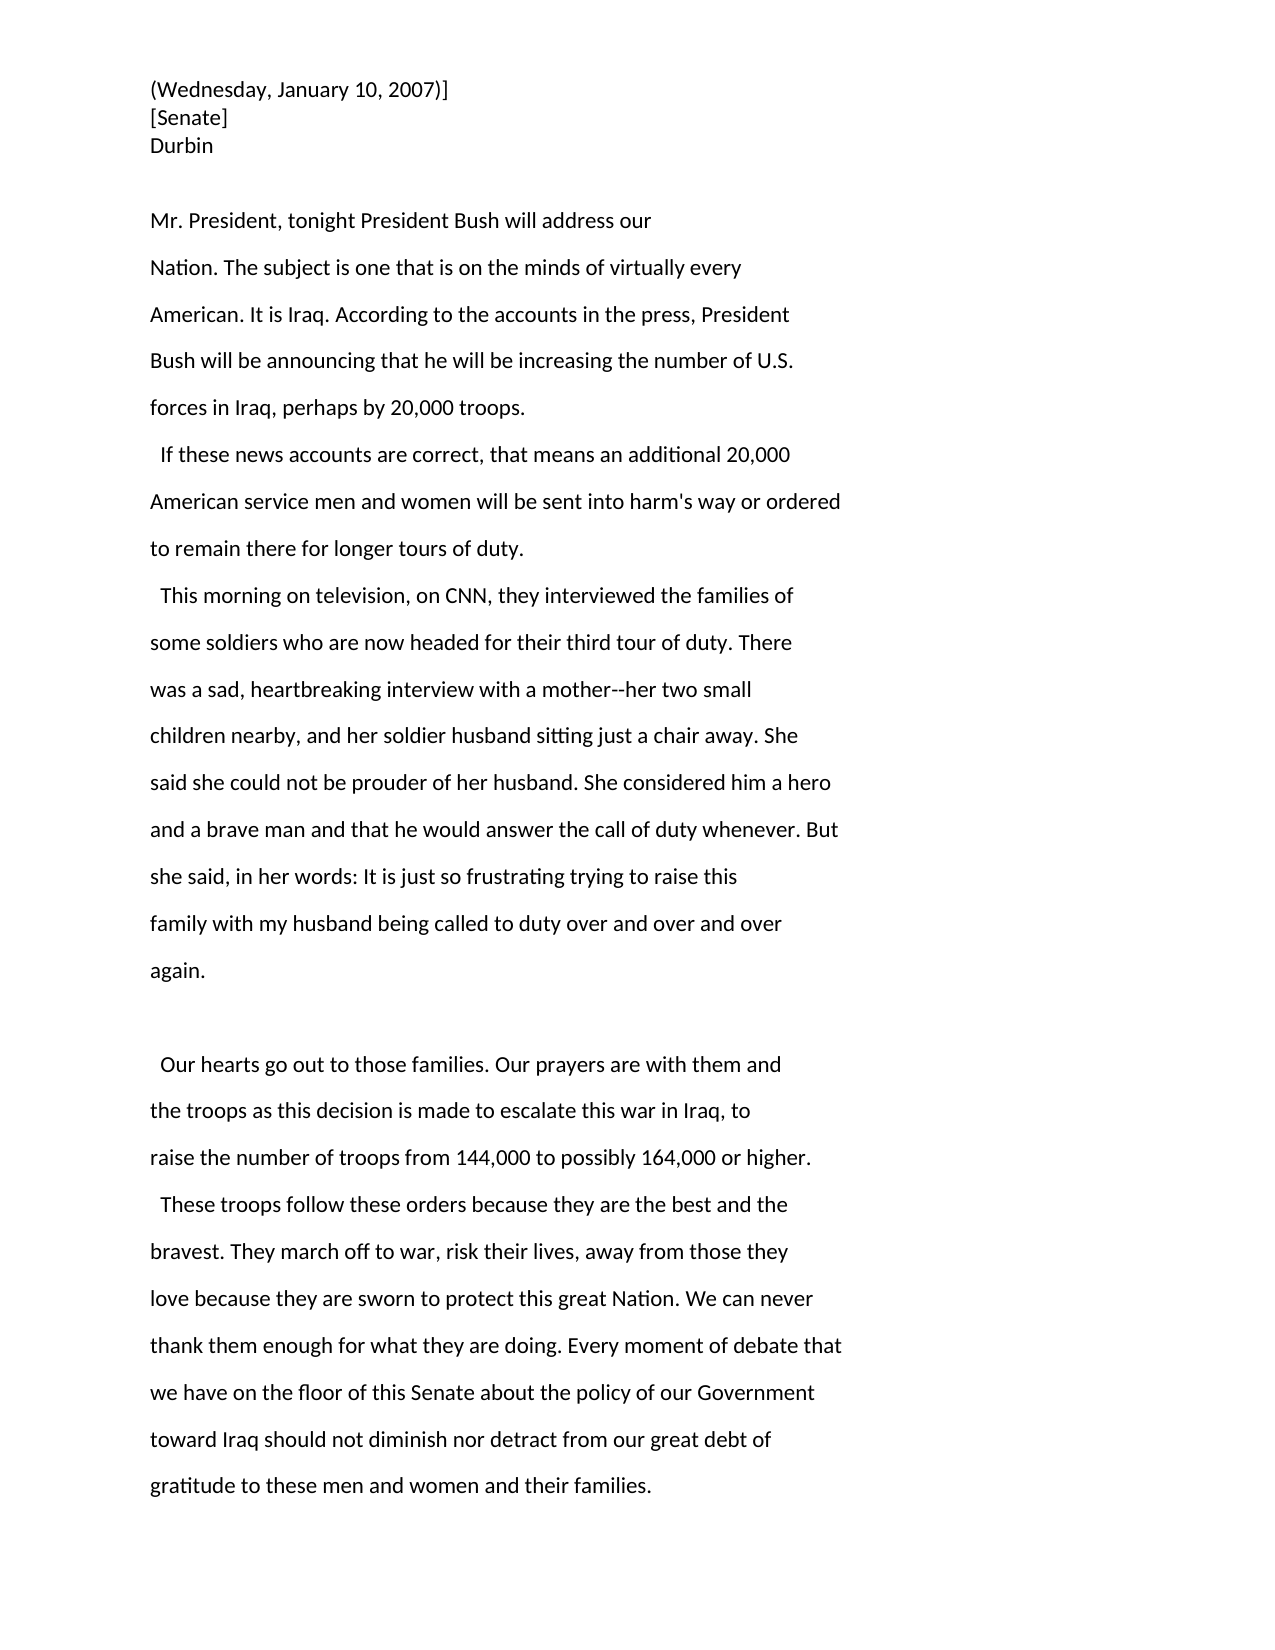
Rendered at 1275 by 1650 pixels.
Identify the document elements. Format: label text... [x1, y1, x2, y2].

text to remain there for longer tours of duty. [150, 534, 1125, 562]
text again. [150, 956, 1125, 984]
text American. It is Iraq. According to the accounts in the press, President [150, 300, 1125, 328]
text and a brave man and that he would answer the call of duty whenever. But [150, 815, 1125, 843]
text toward Iraq should not diminish nor detract from our great debt of [150, 1425, 1125, 1453]
text said she could not be prouder of her husband. She considered him a hero [150, 768, 1125, 796]
text love because they are sworn to protect this great Nation. We can never [150, 1284, 1125, 1312]
text raise the number of troops from 144,000 to possibly 164,000 or higher. [150, 1143, 1125, 1171]
text she said, in her words: It is just so frustrating trying to raise this [150, 862, 1125, 890]
text Nation. The subject is one that is on the minds of virtually every [150, 253, 1125, 281]
text some soldiers who are now headed for their third tour of duty. There [150, 628, 1125, 656]
text children nearby, and her soldier husband sitting just a chair away. She [150, 722, 1125, 749]
text Bush will be announcing that he will be increasing the number of U.S. [150, 347, 1125, 374]
text family with my husband being called to duty over and over and over [150, 909, 1125, 937]
text thank them enough for what they are doing. Every moment of debate that [150, 1331, 1125, 1359]
text These troops follow these orders because they are the best and the [150, 1190, 1125, 1218]
text was a sad, heartbreaking interview with a mother--her two small [150, 675, 1125, 703]
text This morning on television, on CNN, they interviewed the families of [150, 581, 1125, 609]
text the troops as this decision is made to escalate this war in Iraq, to [150, 1097, 1125, 1124]
text we have on the floor of this Senate about the policy of our Government [150, 1378, 1125, 1406]
text Mr. President, tonight President Bush will address our [150, 206, 1125, 234]
text bravest. They march off to war, risk their lives, away from those they [150, 1237, 1125, 1265]
text forces in Iraq, perhaps by 20,000 troops. [150, 393, 1125, 421]
text American service men and women will be sent into harm's way or ordered [150, 487, 1125, 515]
text gratitude to these men and women and their families. [150, 1472, 1125, 1499]
text If these news accounts are correct, that means an additional 20,000 [150, 440, 1125, 468]
text Our hearts go out to those families. Our prayers are with them and [150, 1050, 1125, 1078]
